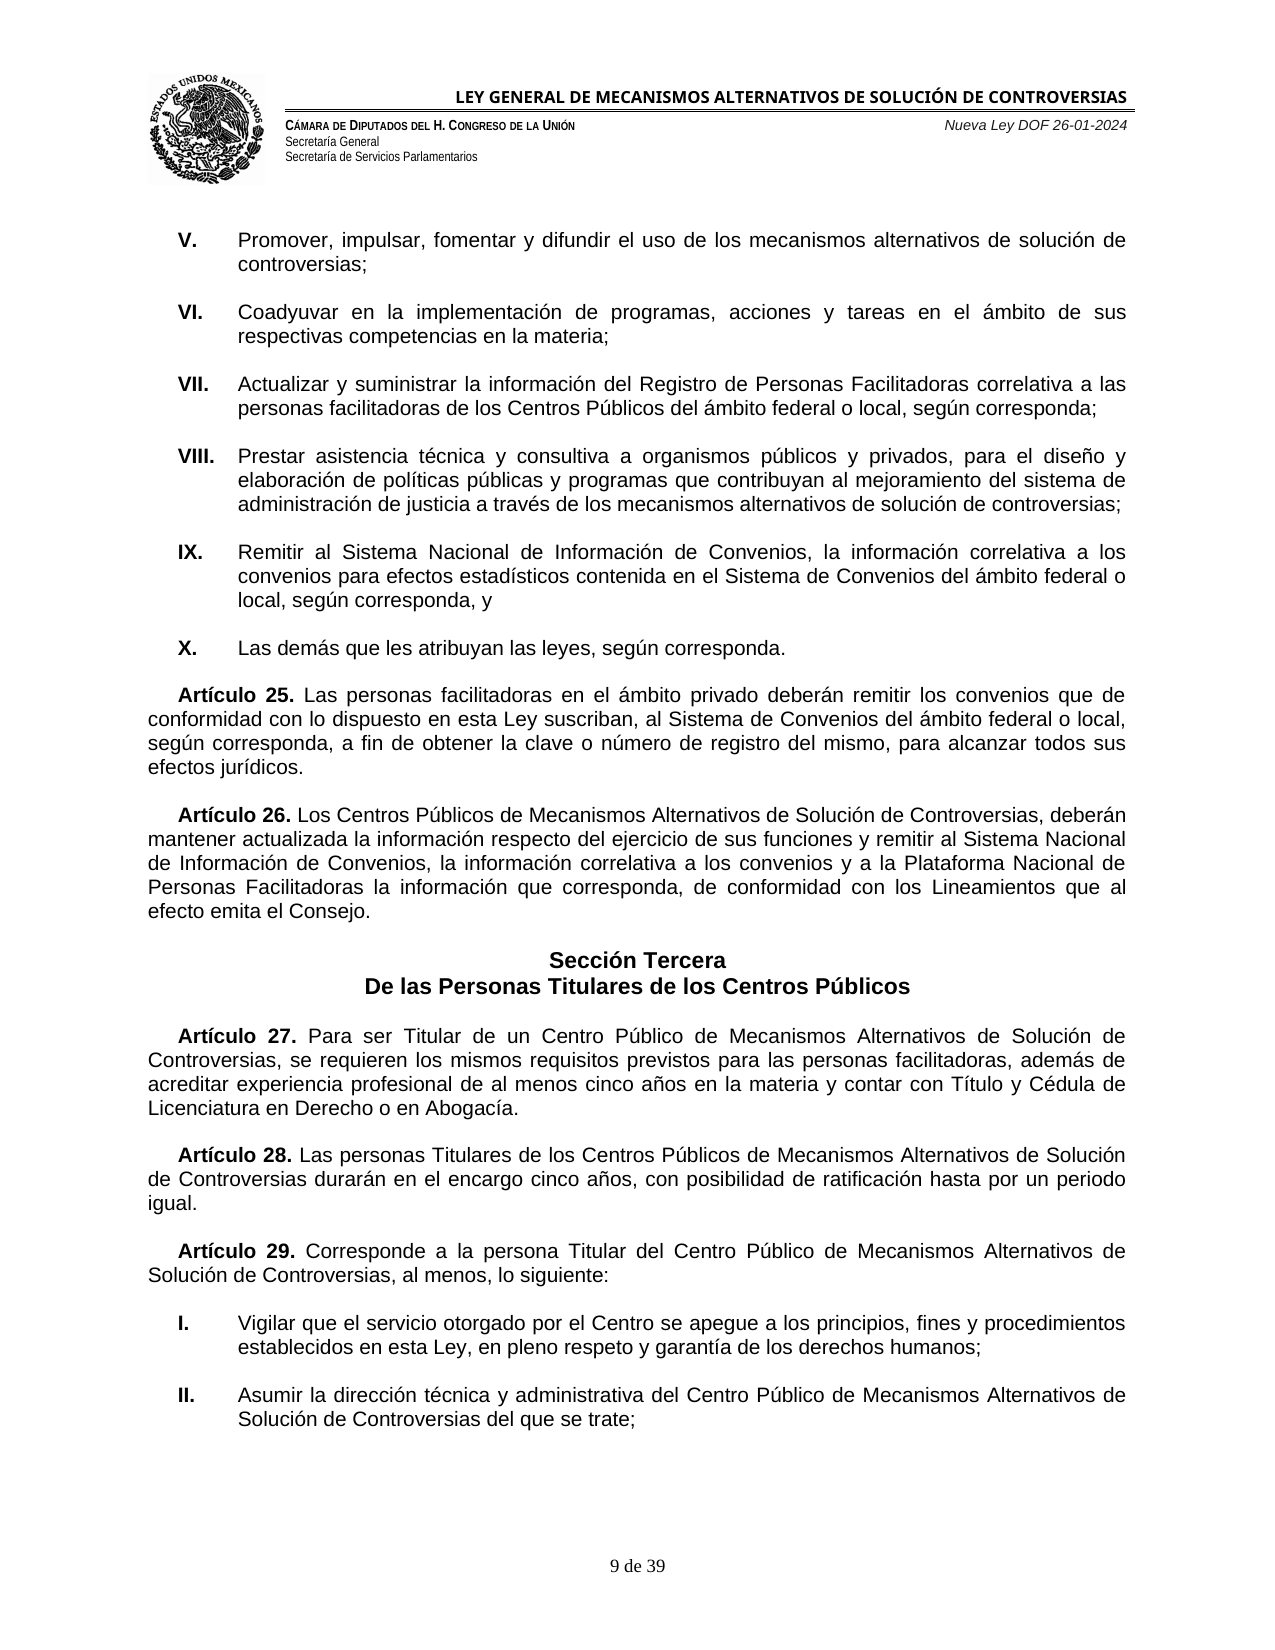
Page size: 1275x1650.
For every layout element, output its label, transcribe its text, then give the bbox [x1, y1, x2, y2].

text VI. Coadyuvar en la implementación de programas, acciones y tareas en el ámbito de sus respectivas competencias en la materia; [178, 300, 1127, 348]
text VII. Actualizar y suministrar la información del Registro de Personas Facilitadoras correlativa a las personas facilitadoras de los Centros Públicos del ámbito federal o local, según corresponda; [178, 372, 1127, 420]
text Sección Tercera [148, 947, 1127, 973]
text Artículo 27. Para ser Titular de un Centro Público de Mecanismos Alternativos de Solución de Controversias, se requieren los mismos requisitos previstos para las personas facilitadoras, además de acreditar experiencia profesional de al menos cinco años en la materia y contar con Título y Cédula de Licenciatura en Derecho o en Abogacía. [148, 1023, 1127, 1119]
text De las Personas Titulares de los Centros Públicos [148, 973, 1127, 999]
text I. Vigilar que el servicio otorgado por el Centro se apegue a los principios, fines y procedimientos establecidos en esta Ley, en pleno respeto y garantía de los derechos humanos; [178, 1311, 1127, 1359]
text Artículo 29. Corresponde a la persona Titular del Centro Público de Mecanismos Alternativos de Solución de Controversias, al menos, lo siguiente: [148, 1239, 1127, 1287]
text Artículo 25. Las personas facilitadoras en el ámbito privado deberán remitir los convenios que de conformidad con lo dispuesto en esta Ley suscriban, al Sistema de Convenios del ámbito federal o local, según corresponda, a fin de obtener la clave o número de registro del mismo, para alcanzar todos sus efectos jurídicos. [148, 683, 1127, 779]
text II. Asumir la dirección técnica y administrativa del Centro Público de Mecanismos Alternativos de Solución de Controversias del que se trate; [178, 1383, 1127, 1431]
text V. Promover, impulsar, fomentar y difundir el uso de los mecanismos alternativos de solución de controversias; [178, 228, 1127, 276]
text IX. Remitir al Sistema Nacional de Información de Convenios, la información correlativa a los convenios para efectos estadísticos contenida en el Sistema de Convenios del ámbito federal o local, según corresponda, y [178, 539, 1127, 611]
text X. Las demás que les atribuyan las leyes, según corresponda. [178, 635, 1127, 659]
text Artículo 26. Los Centros Públicos de Mecanismos Alternativos de Solución de Controversias, deberán mantener actualizada la información respecto del ejercicio de sus funciones y remitir al Sistema Nacional de Información de Convenios, la información correlativa a los convenios y a la Plataforma Nacional de Personas Facilitadoras la información que corresponda, de conformidad con los Lineamientos que al efecto emita el Consejo. [148, 803, 1127, 923]
text VIII. Prestar asistencia técnica y consultiva a organismos públicos y privados, para el diseño y elaboración de políticas públicas y programas que contribuyan al mejoramiento del sistema de administración de justicia a través de los mecanismos alternativos de solución de controversias; [178, 444, 1127, 516]
text Artículo 28. Las personas Titulares de los Centros Públicos de Mecanismos Alternativos de Solución de Controversias durarán en el encargo cinco años, con posibilidad de ratificación hasta por un periodo igual. [148, 1143, 1127, 1215]
